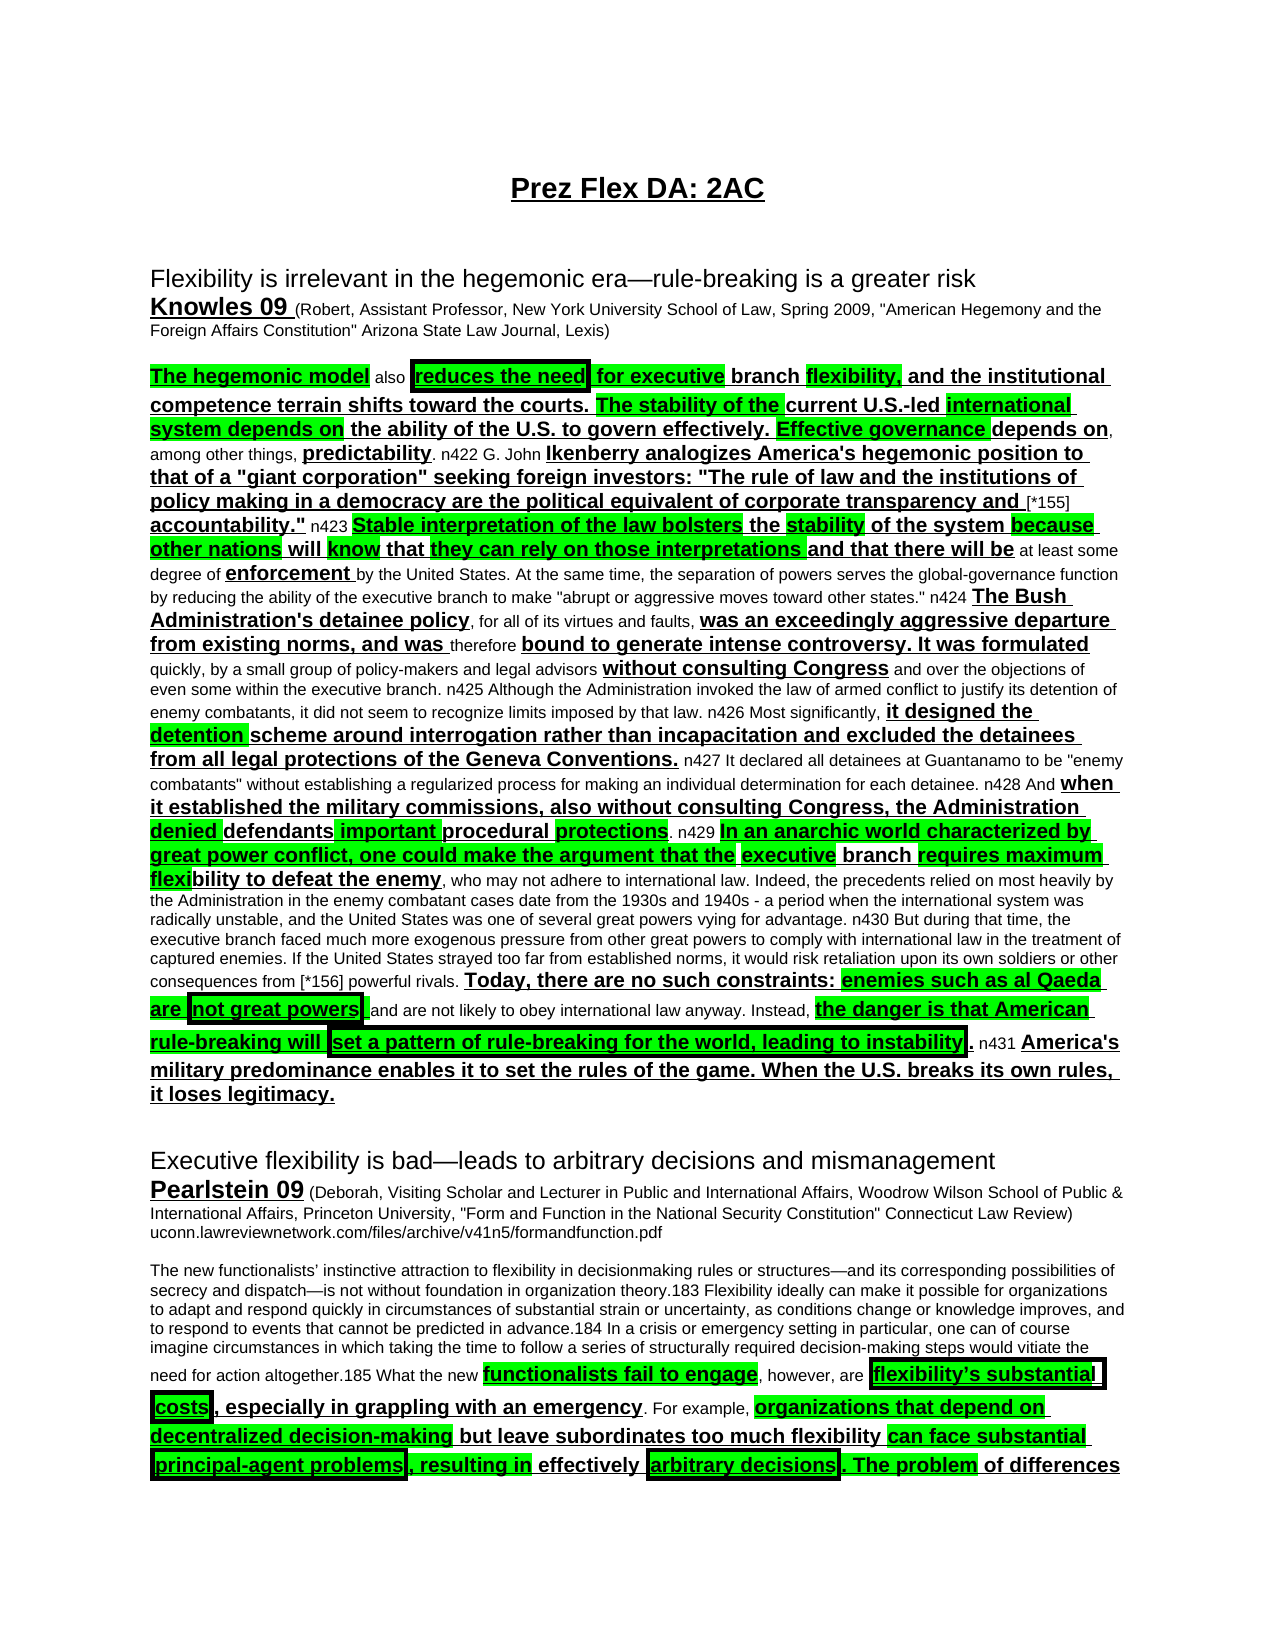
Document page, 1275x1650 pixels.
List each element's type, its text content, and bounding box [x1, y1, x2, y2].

text Knowles 09 (Robert, Assistant Professor, New York University School of Law, Spring 2009, "American Hegemony and the Foreign Affairs Constitution" Arizona State Law Journal, Lexis) [150, 292, 1125, 340]
subtitle Flexibility is irrelevant in the hegemonic era—rule-breaking is a greater risk [150, 263, 1125, 292]
text Prez Flex DA: 2AC [150, 171, 1125, 204]
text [150, 1261, 1125, 1481]
text Pearlstein 09 (Deborah, Visiting Scholar and Lecturer in Public and International Affairs, Woodrow Wilson School of Public & International Affairs, Princeton University, "Form and Function in the National Security Constitution" Connecticut Law Review) uconn.lawreviewnetwork.com/files/archive/v41n5/formandfunction.pdf [150, 1175, 1125, 1242]
text The hegemonic model also reduces the need for executive branch flexibility, and the institutional competence terrain shifts toward the courts. The stability of the current U.S.-led international system depends on the ability of the U.S. to govern effectively. Effective governance depends on, among other things, predictability. n422 G. John Ikenberry analogizes America's hegemonic position to that of a "giant corporation" seeking foreign investors: "The rule of law and the institutions of policy making in a democracy are the political equivalent of corporate transparency and [*155] accountability." n423 Stable interpretation of the law bolsters the stability of the system because other nations will know that they can rely on those interpretations and that there will be at least some degree of enforcement by the United States. At the same time, the separation of powers serves the global-governance function by reducing the ability of the executive branch to make "abrupt or aggressive moves toward other states." n424 The Bush Administration's detainee policy, for all of its virtues and faults, was an exceedingly aggressive departure from existing norms, and was therefore bound to generate intense controversy. It was formulated quickly, by a small group of policy-makers and legal advisors without consulting Congress and over the objections of even some within the executive branch. n425 Although the Administration invoked the law of armed conflict to justify its detention of enemy combatants, it did not seem to recognize limits imposed by that law. n426 Most significantly, it designed the detention scheme around interrogation rather than incapacitation and excluded the detainees from all legal protections of the Geneva Conventions. n427 It declared all detainees at Guantanamo to be "enemy combatants" without establishing a regularized process for making an individual determination for each detainee. n428 And when it established the military commissions, also without consulting Congress, the Administration denied defendants important procedural protections. n429 In an anarchic world characterized by great power conflict, one could make the argument that the executive branch requires maximum flexibility to defeat the enemy, who may not adhere to international law. Indeed, the precedents relied on most heavily by the Administration in the enemy combatant cases date from the 1930s and 1940s - a period when the international system was radically unstable, and the United States was one of several great powers vying for advantage. n430 But during that time, the executive branch faced much more exogenous pressure from other great powers to comply with international law in the treatment of captured enemies. If the United States strayed too far from established norms, it would risk retaliation upon its own soldiers or other consequences from [*156] powerful rivals. Today, there are no such constraints: enemies such as al Qaeda are not great powers and are not likely to obey international law anyway. Instead, the danger is that American rule-breaking will set a pattern of rule-breaking for the world, leading to instability. n431 America's military predominance enables it to set the rules of the game. When the U.S. breaks its own rules, it loses legitimacy. [150, 359, 1125, 1106]
subtitle Executive flexibility is bad—leads to arbitrary decisions and mismanagement [150, 1146, 1125, 1175]
